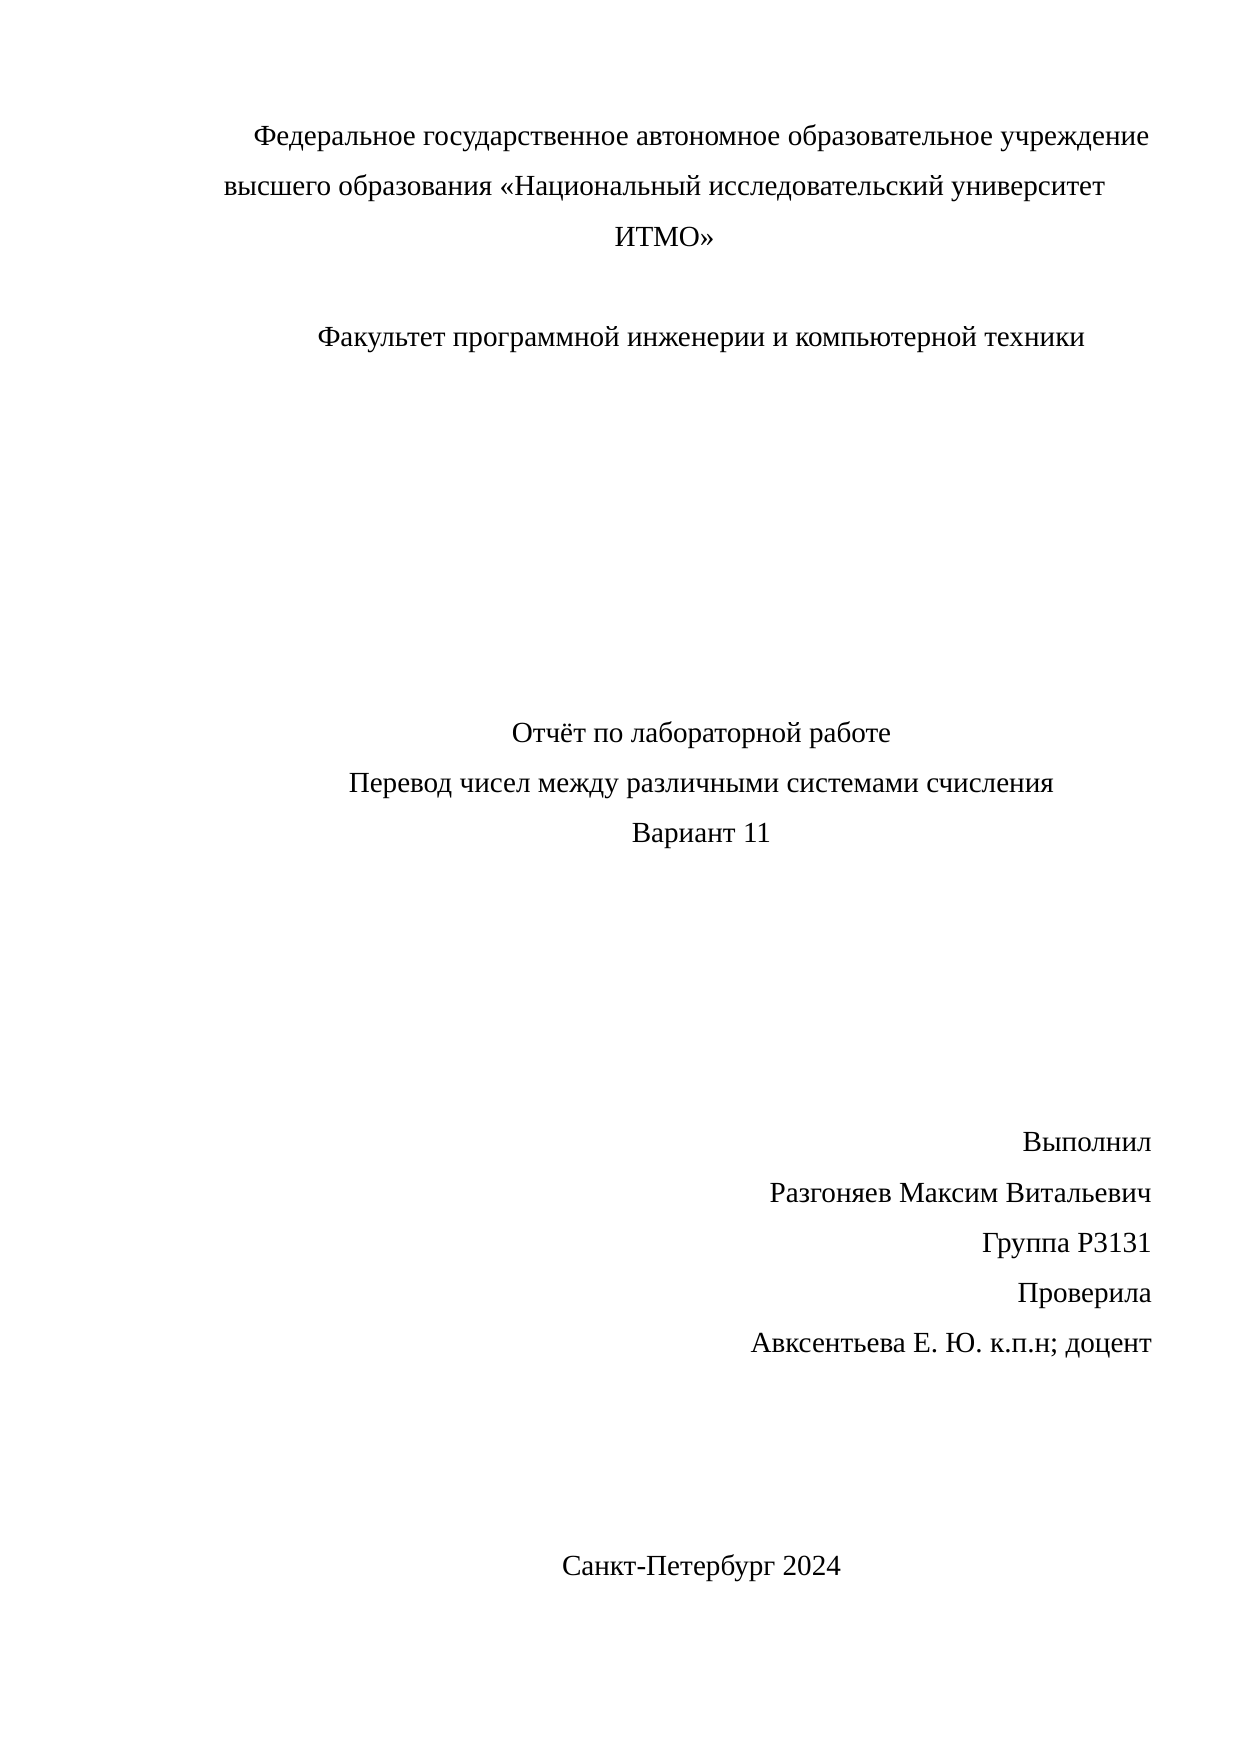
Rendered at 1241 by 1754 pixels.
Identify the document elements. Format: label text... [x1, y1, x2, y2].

text Перевод чисел между различными системами счисления [177, 765, 1152, 798]
text Проверила [177, 1275, 1152, 1309]
text Факультет программной инженерии и компьютерной техники [177, 319, 1152, 353]
text Группа Р3131 [177, 1225, 1152, 1258]
text Выполнил [177, 1124, 1152, 1158]
text Вариант 11 [177, 815, 1152, 849]
text Разгоняев Максим Витальевич [177, 1175, 1152, 1208]
text Санкт-Петербург 2024 [177, 1548, 1152, 1582]
text Федеральное государственное автономное образовательное учреждение высшего образования «Национальный исследовательский университет ИТМО» [177, 118, 1152, 252]
text Авксентьева Е. Ю. к.п.н; доцент [177, 1326, 1152, 1359]
text Отчёт по лабораторной работе [177, 715, 1152, 748]
